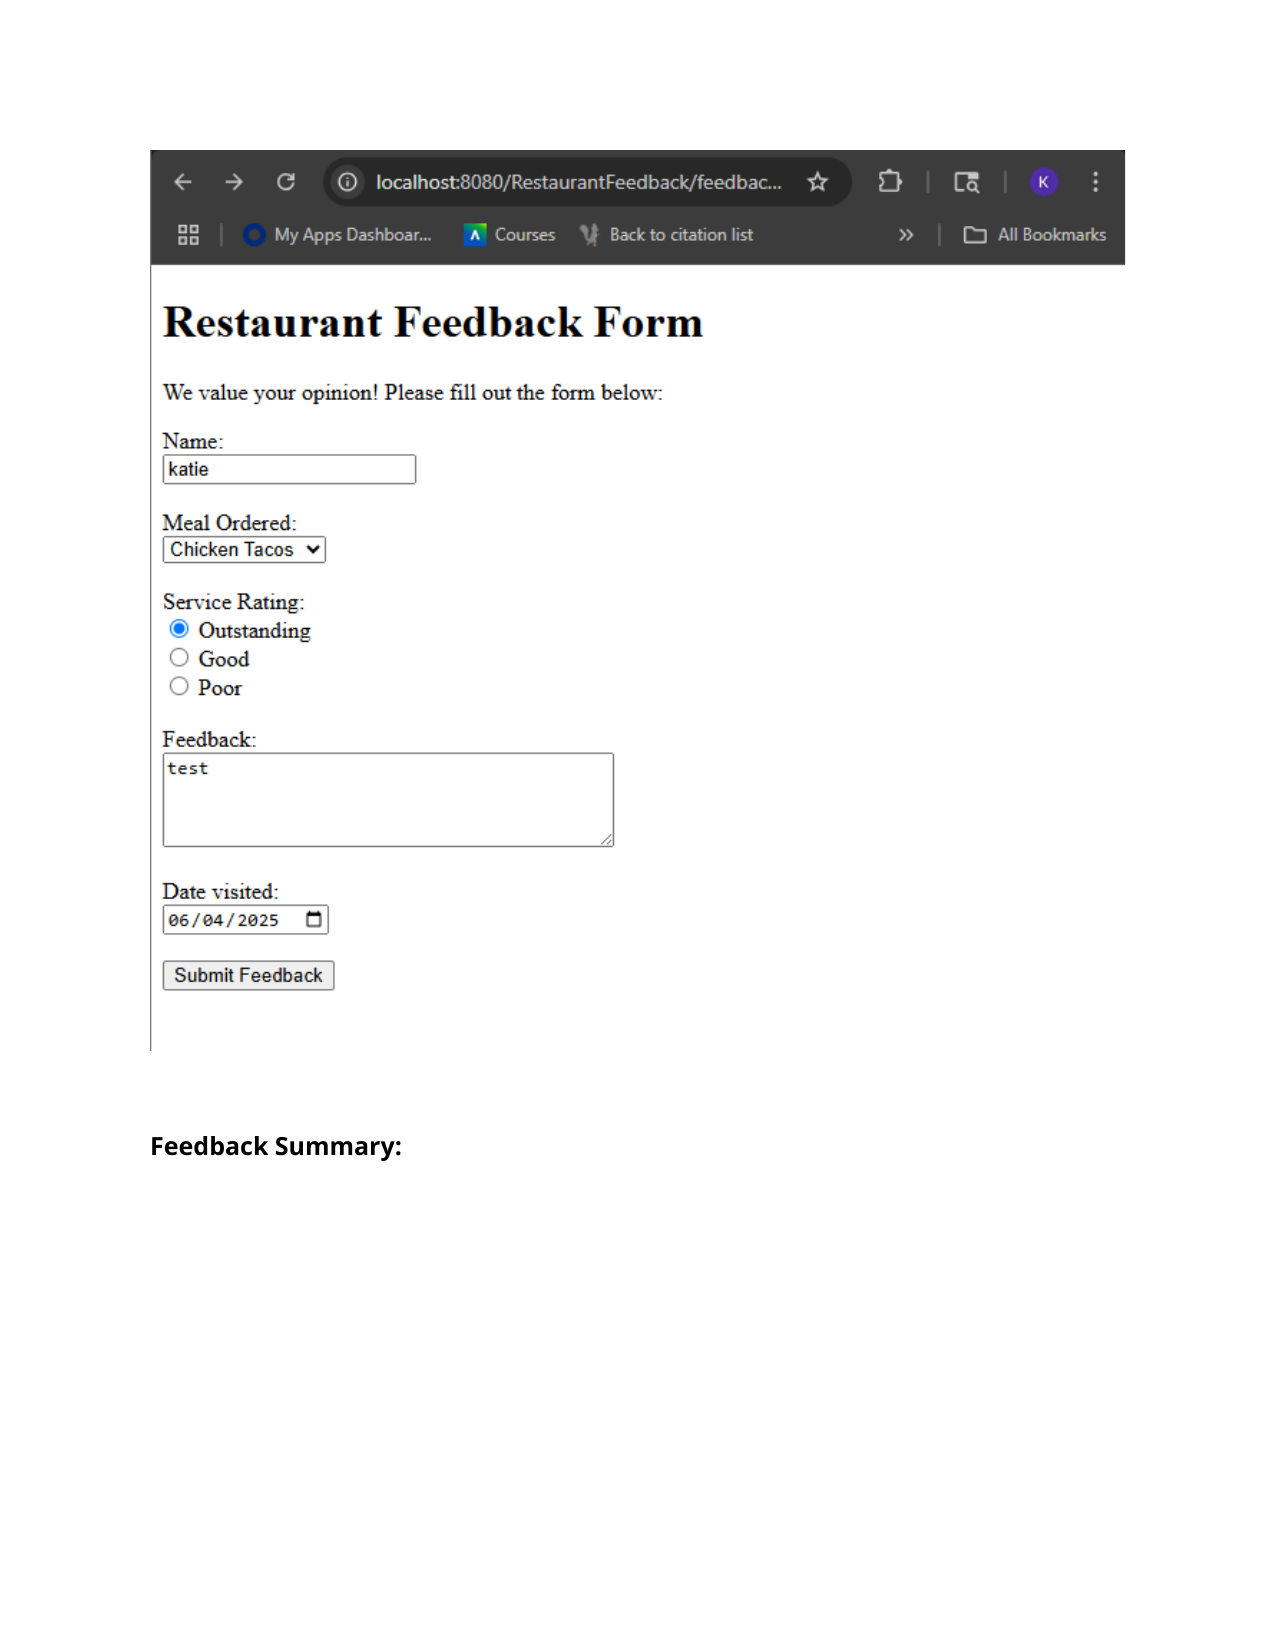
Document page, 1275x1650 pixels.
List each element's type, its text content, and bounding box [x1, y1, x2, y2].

text Feedback Summary: [150, 1128, 1125, 1162]
picture [150, 150, 1125, 1051]
